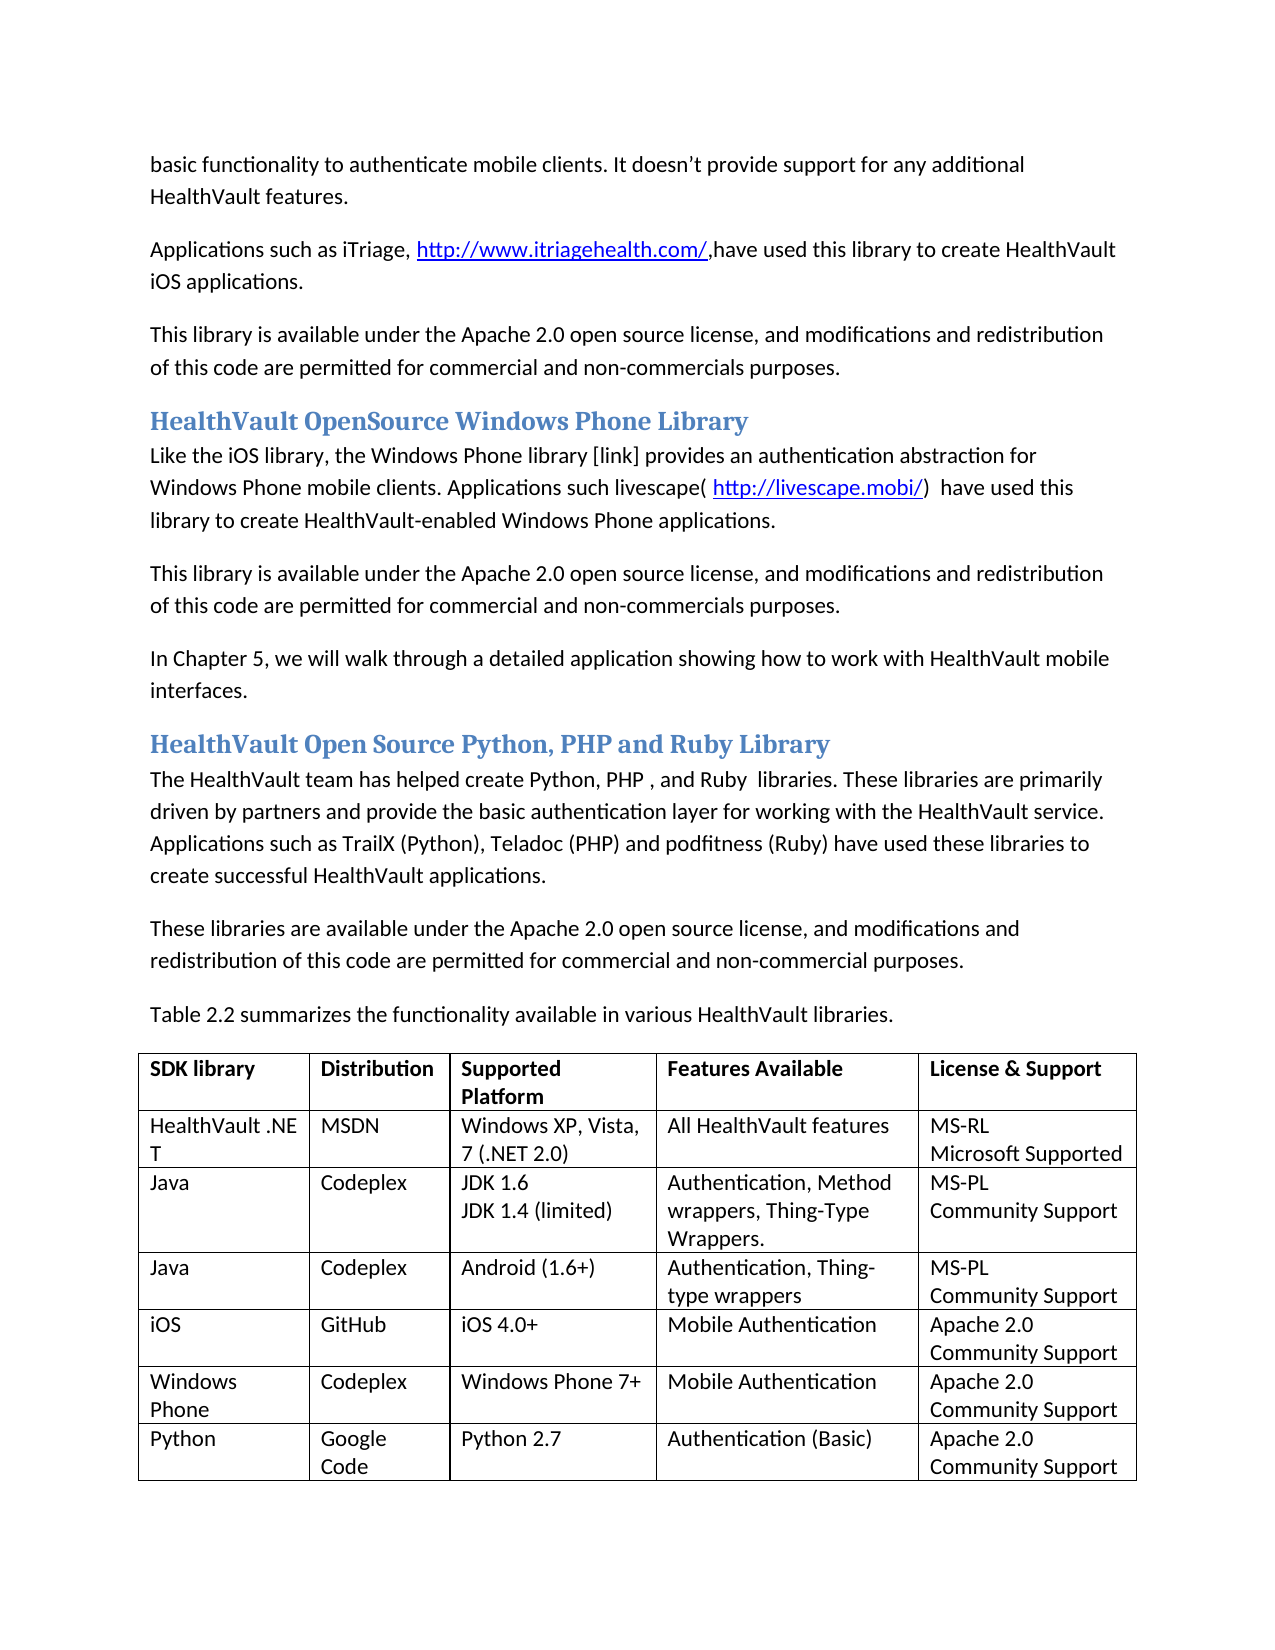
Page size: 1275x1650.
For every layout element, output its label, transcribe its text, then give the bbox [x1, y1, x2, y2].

table_cell Windows Phone [139, 1367, 309, 1423]
table_cell Windows XP, Vista, 7 (.NET 2.0) [451, 1111, 656, 1167]
text The HealthVault team has helped create Python, PHP , and Ruby libraries. These libraries are primarily driven by partners and provide the basic authentication layer for working with the HealthVault service. Applications such as TrailX (Python), Teladoc (PHP) and podfitness (Ruby) have used these libraries to create successful HealthVault applications. [150, 765, 1125, 889]
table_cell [919, 1424, 1136, 1480]
table_header Features Available [657, 1054, 918, 1110]
table_cell Authentication, Method wrappers, Thing-Type Wrappers. [657, 1168, 918, 1252]
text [150, 150, 1125, 210]
table_cell Mobile Authentication [657, 1367, 918, 1423]
table_cell Java [139, 1253, 309, 1309]
text Like the iOS library, the Windows Phone library [link] provides an authentication abstraction for Windows Phone mobile clients. Applications such livescape( http://livescape.mobi/) have used this library to create HealthVault-enabled Windows Phone applications. [150, 441, 1125, 534]
table_cell MS-PL Community Support [919, 1253, 1136, 1309]
table_cell Python [139, 1424, 309, 1480]
table_cell Python 2.7 [451, 1424, 656, 1480]
table_header License & Support [919, 1054, 1136, 1110]
text In Chapter 5, we will walk through a detailed application showing how to work with HealthVault mobile interfaces. [150, 644, 1125, 704]
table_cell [657, 1424, 918, 1480]
table_cell Android (1.6+) [451, 1253, 656, 1309]
table_cell Authentication, Thing-type wrappers [657, 1253, 918, 1309]
table_cell Windows Phone 7+ [451, 1367, 656, 1423]
text This library is available under the Apache 2.0 open source license, and modifications and redistribution of this code are permitted for commercial and non-commercials purposes. [150, 559, 1125, 619]
table_cell Codeplex [310, 1168, 449, 1252]
table_header Supported Platform [451, 1054, 656, 1110]
table_cell HealthVault .NET [139, 1111, 309, 1167]
text This library is available under the Apache 2.0 open source license, and modifications and redistribution of this code are permitted for commercial and non-commercials purposes. [150, 320, 1125, 381]
table_header SDK library [139, 1054, 309, 1110]
table_cell GitHub [310, 1310, 449, 1366]
table_cell Apache 2.0 Community Support [919, 1310, 1136, 1366]
table_cell Apache 2.0 Community Support [919, 1367, 1136, 1423]
table_cell Java [139, 1168, 309, 1252]
text Applications such as iTriage, http://www.itriagehealth.com/,have used this library to create HealthVault iOS applications. [150, 235, 1125, 295]
table_cell Codeplex [310, 1253, 449, 1309]
text These libraries are available under the Apache 2.0 open source license, and modifications and redistribution of this code are permitted for commercial and non-commercial purposes. [150, 914, 1125, 975]
table_cell iOS [139, 1310, 309, 1366]
table_cell iOS 4.0+ [451, 1310, 656, 1366]
table_cell All HealthVault features [657, 1111, 918, 1167]
table_cell MSDN [310, 1111, 449, 1167]
table_cell MS-PL Community Support [919, 1168, 1136, 1252]
table_header Distribution [310, 1054, 449, 1110]
subtitle HealthVault Open Source Python, PHP and Ruby Library [150, 729, 1125, 760]
table_cell Google Code [310, 1424, 449, 1480]
text Table 2.2 summarizes the functionality available in various HealthVault libraries. [150, 1000, 1125, 1028]
table_cell Mobile Authentication [657, 1310, 918, 1366]
table_cell JDK 1.6 JDK 1.4 (limited) [451, 1168, 656, 1252]
subtitle HealthVault OpenSource Windows Phone Library [150, 406, 1125, 437]
table_cell Codeplex [310, 1367, 449, 1423]
table_cell MS-RL Microsoft Supported [919, 1111, 1136, 1167]
